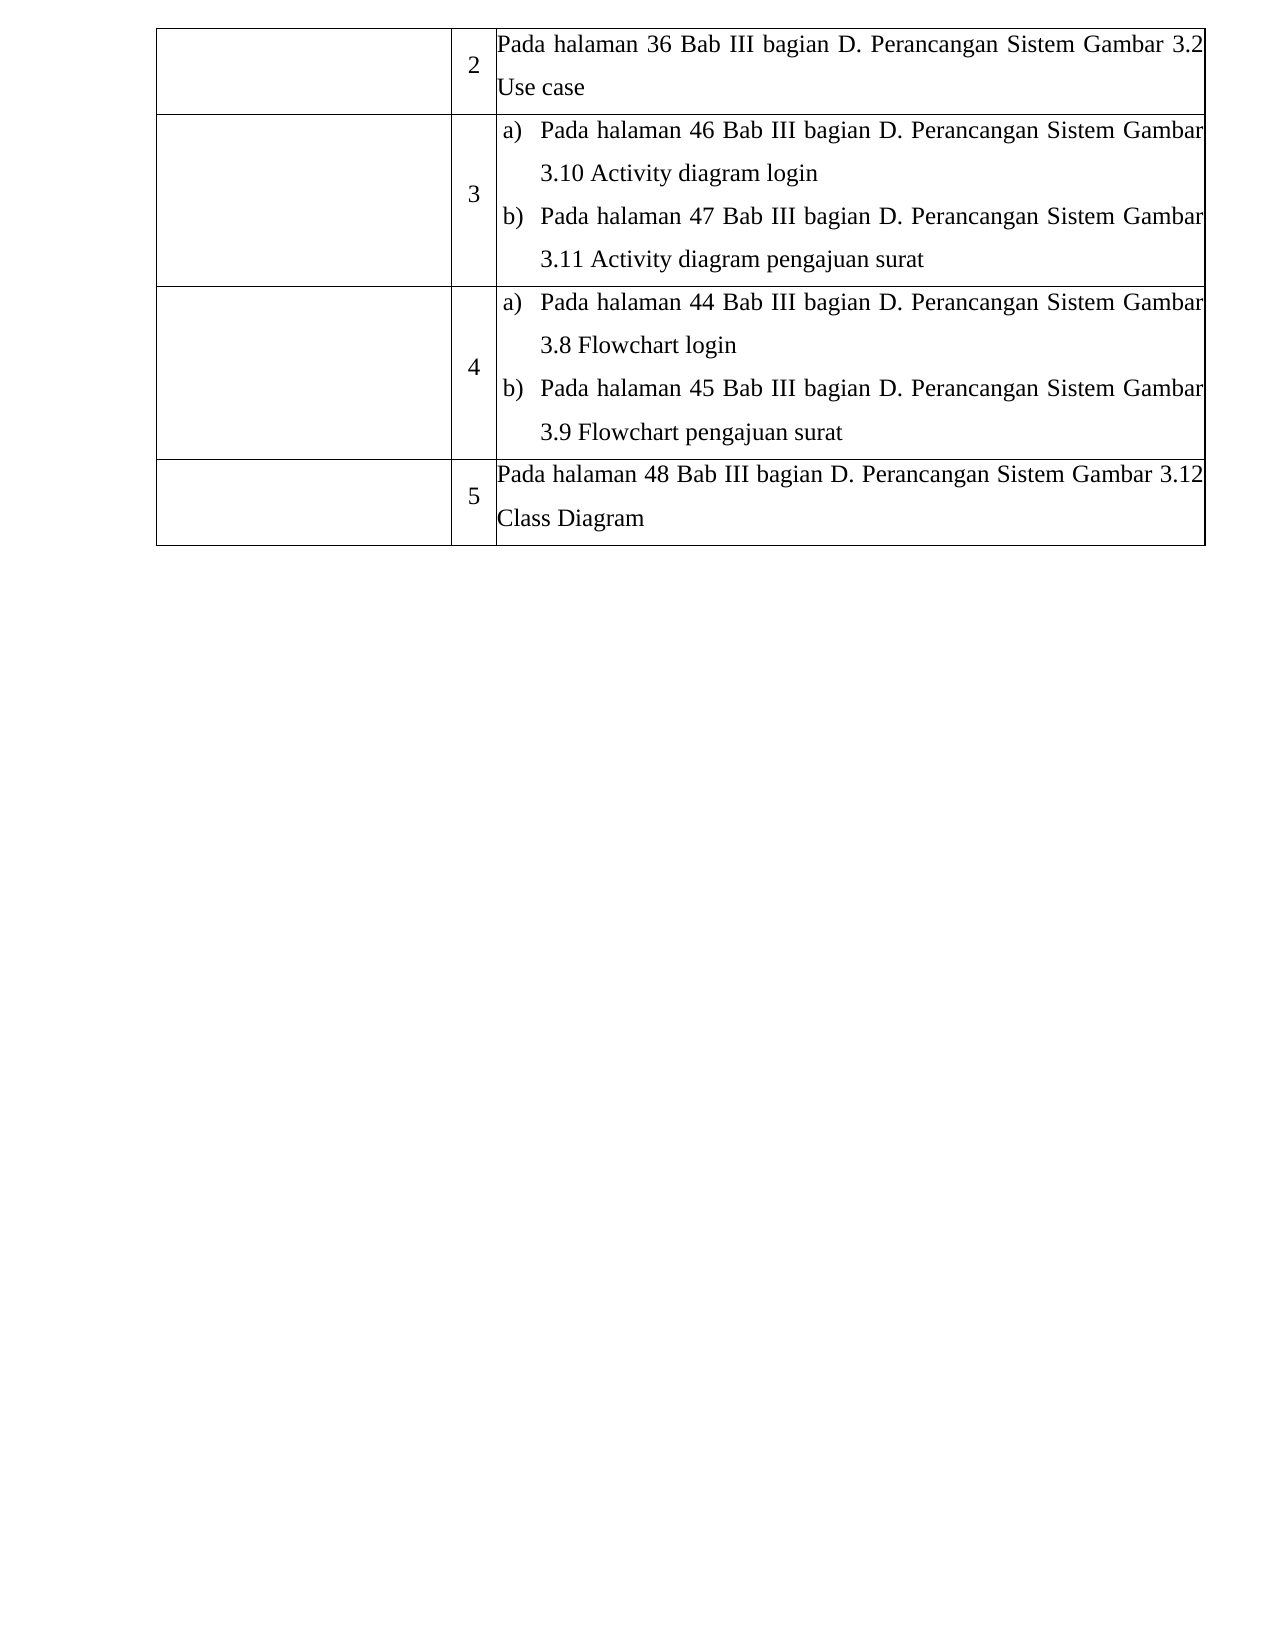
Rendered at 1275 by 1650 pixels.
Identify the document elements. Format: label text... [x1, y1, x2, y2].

table_cell [157, 460, 451, 544]
table_cell 5 [452, 460, 496, 544]
table_cell Pada halaman 46 Bab III bagian D. Perancangan Sistem Gambar 3.10 Activity diagram login Pada halaman 47 Bab III bagian D. Perancangan Sistem Gambar 3.11 Activity diagram pengajuan surat [497, 115, 1204, 286]
table_cell Pada halaman 48 Bab III bagian D. Perancangan Sistem Gambar 3.12 Class Diagram [497, 460, 1204, 544]
table_cell 4 [452, 287, 496, 458]
table_cell 3 [452, 115, 496, 286]
table_cell 2 [452, 29, 496, 114]
table_cell [157, 115, 451, 286]
table_cell Pada halaman 44 Bab III bagian D. Perancangan Sistem Gambar 3.8 Flowchart login Pada halaman 45 Bab III bagian D. Perancangan Sistem Gambar 3.9 Flowchart pengajuan surat [497, 287, 1204, 458]
table_cell [157, 287, 451, 458]
table_cell Pada halaman 36 Bab III bagian D. Perancangan Sistem Gambar 3.2 Use case [497, 29, 1204, 114]
